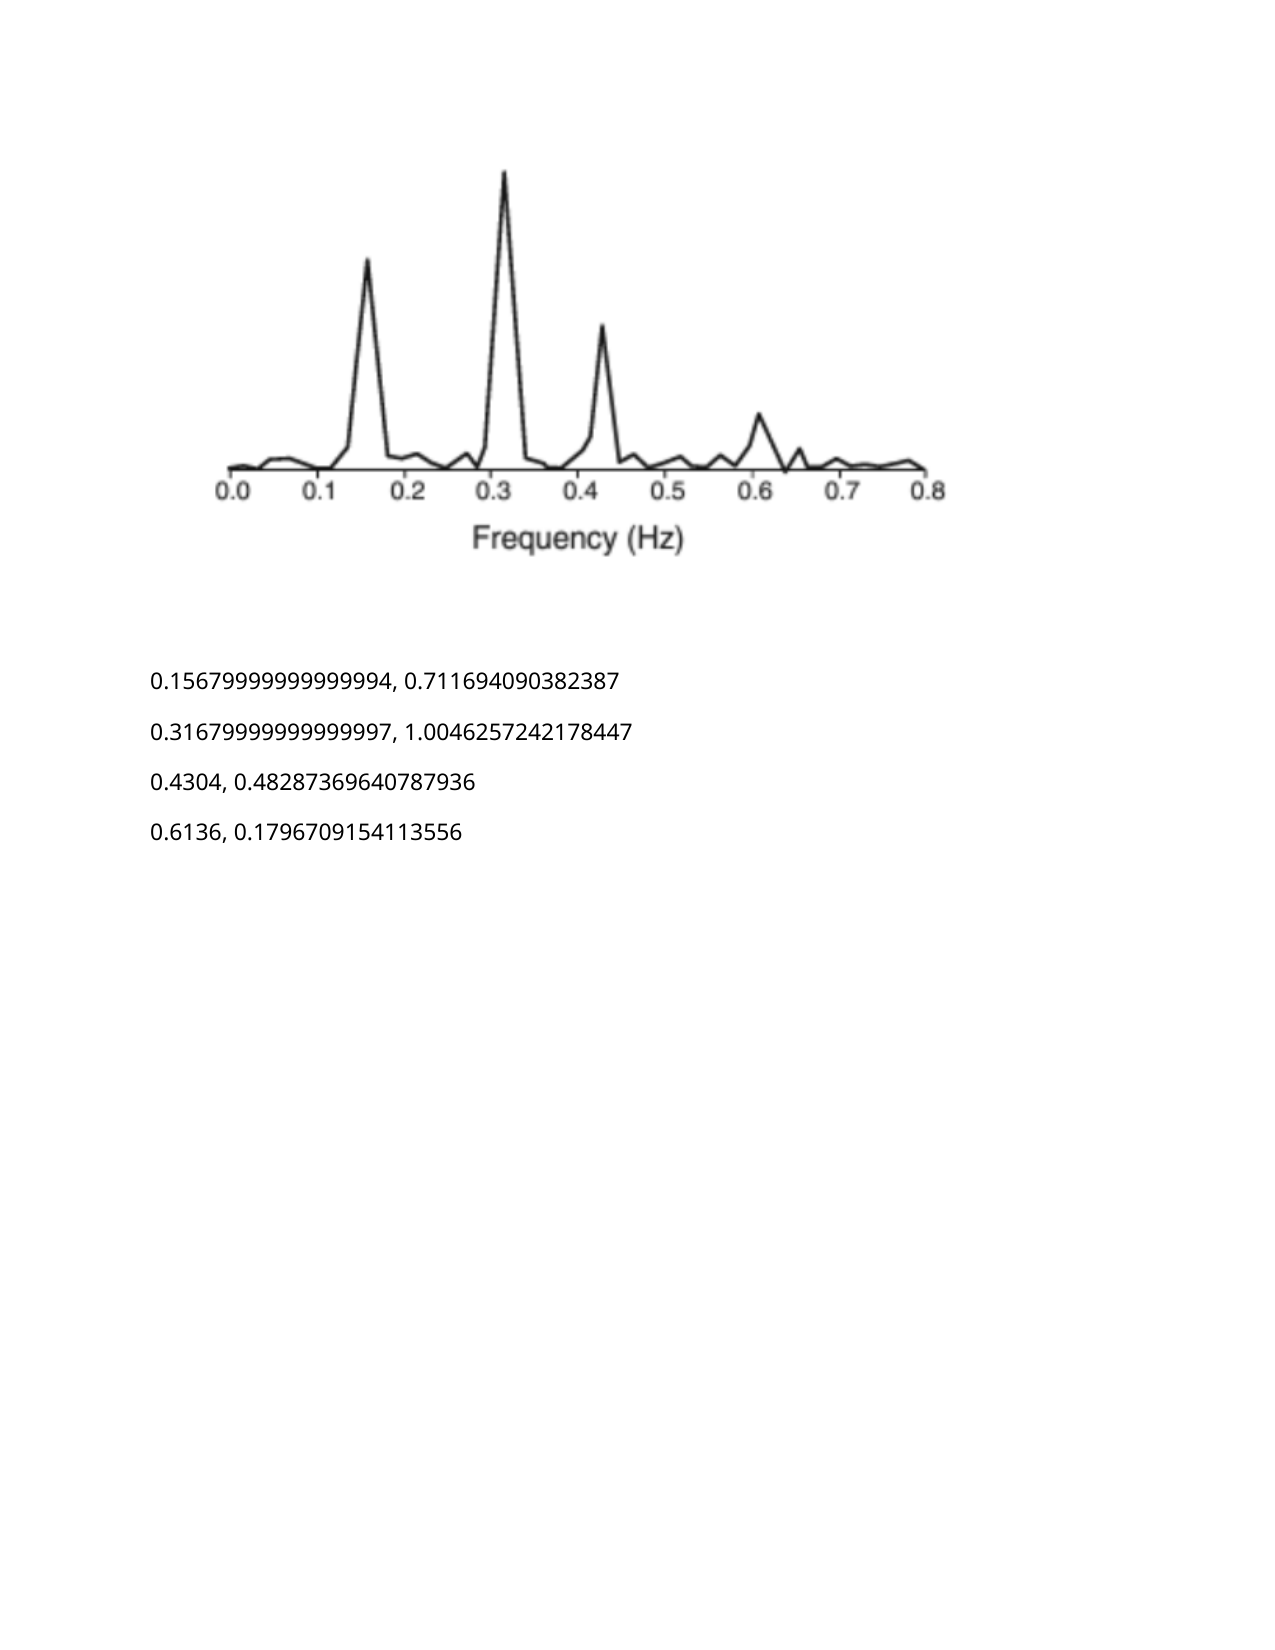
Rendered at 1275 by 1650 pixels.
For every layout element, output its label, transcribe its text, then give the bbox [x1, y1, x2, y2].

text 0.15679999999999994, 0.711694090382387 [150, 665, 1125, 696]
picture [150, 150, 1016, 596]
text 0.4304, 0.48287369640787936 [150, 766, 1125, 797]
text 0.6136, 0.1796709154113556 [150, 816, 1125, 847]
text 0.31679999999999997, 1.0046257242178447 [150, 715, 1125, 747]
